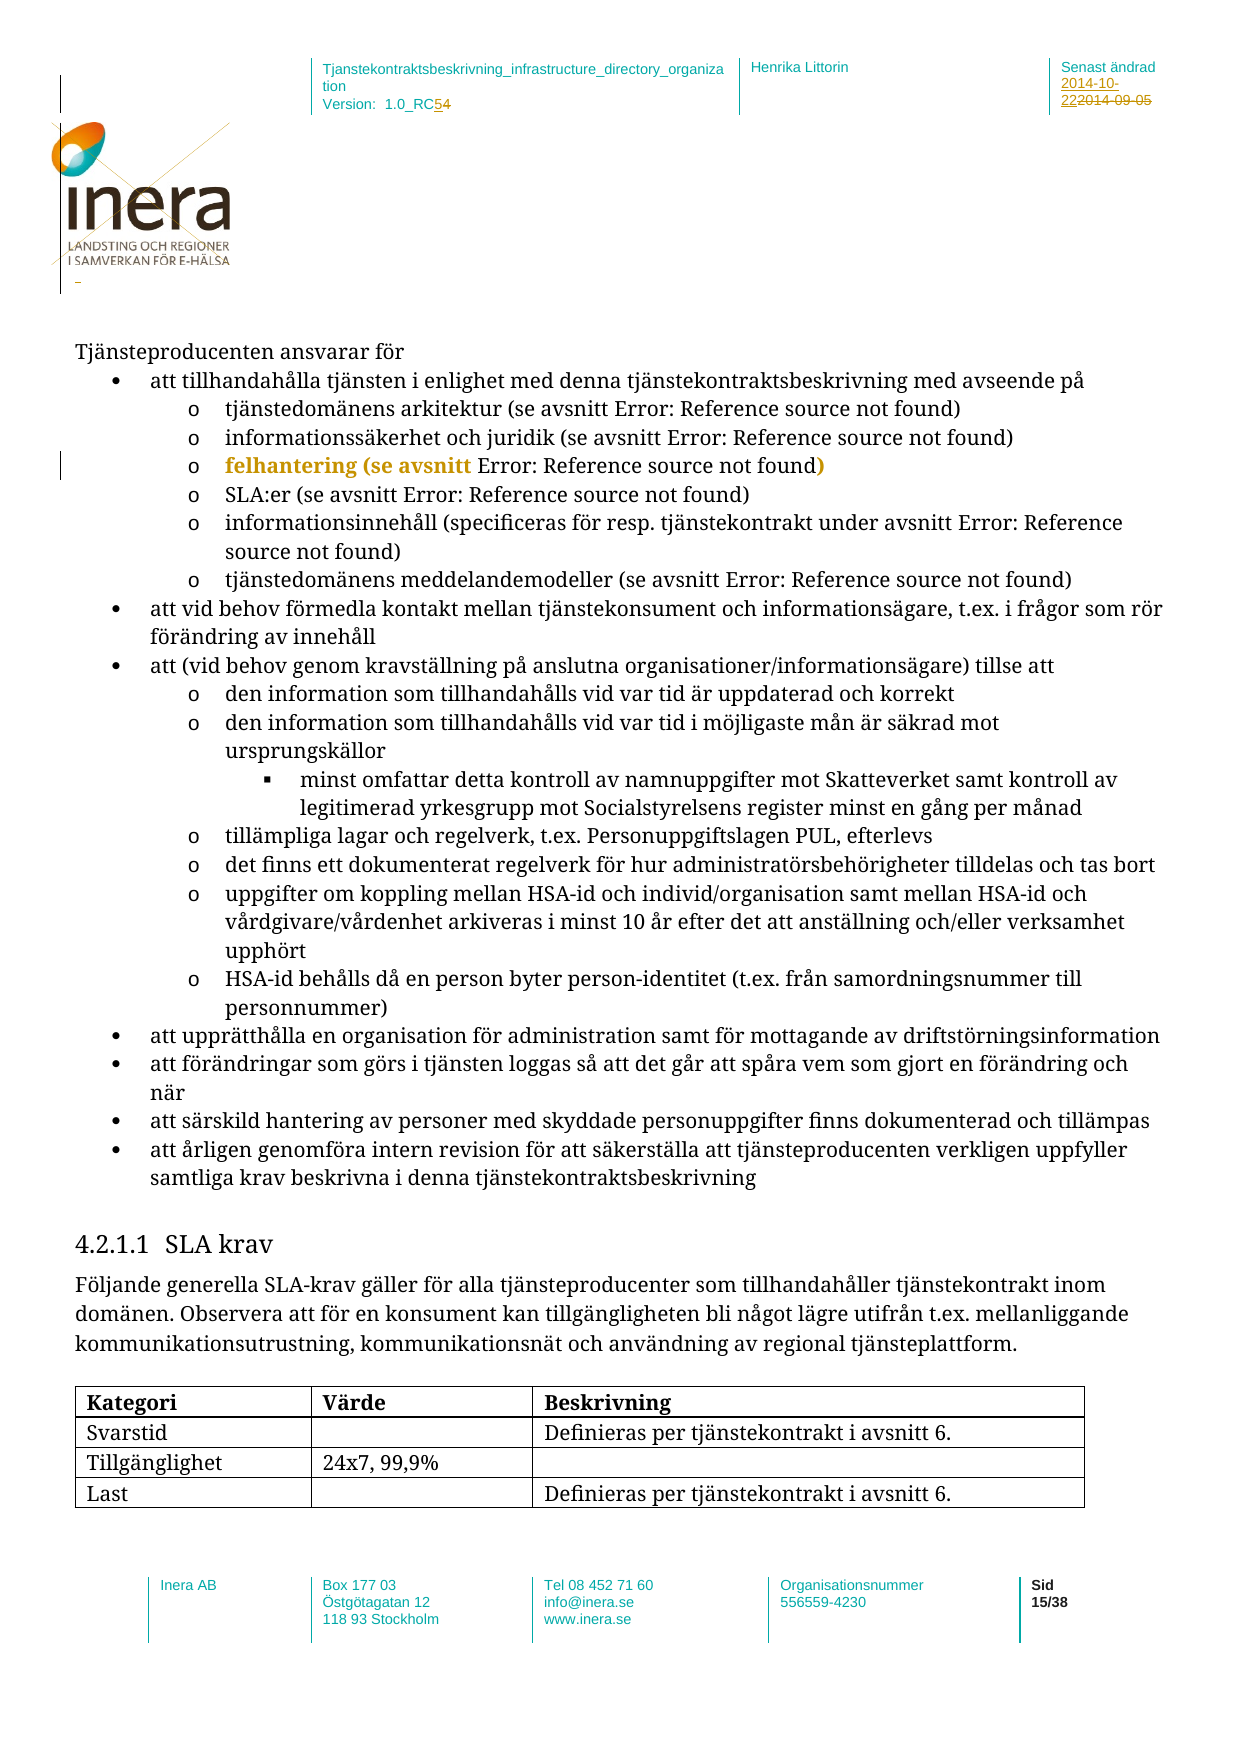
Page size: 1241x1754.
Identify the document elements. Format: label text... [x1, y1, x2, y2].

table_header Kategori [76, 1387, 311, 1416]
table_cell Definieras per tjänstekontrakt i avsnitt 6. [533, 1478, 1084, 1507]
text Tjänsteproducenten ansvarar för [75, 337, 1165, 366]
picture [61, 122, 229, 193]
table_cell Definieras per tjänstekontrakt i avsnitt 6. [533, 1418, 1084, 1447]
picture [53, 122, 60, 128]
table_cell 24x7, 99,9% [312, 1448, 532, 1477]
text Följande generella SLA-krav gäller för alla tjänsteproducenter som tillhandahåller tjänstekontrakt inom domänen. Observera att för en konsument kan tillgängligheten bli något lägre utifrån t.ex. mellanliggande kommunikationsutrustning, kommunikationsnät och användning av regional tjänsteplattform. [75, 1269, 1165, 1357]
list tillämpliga lagar och regelverk, t.ex. Personuppgiftslagen PUL, efterlevs [187, 822, 1165, 850]
list att förändringar som görs i tjänsten loggas så att det går att spåra vem som gjort en förändring och när [112, 1049, 1165, 1106]
list tjänstedomänens arkitektur (se avsnitt ) [187, 394, 1165, 423]
list det finns ett dokumenterat regelverk för hur administratörsbehörigheter tilldelas och tas bort [187, 850, 1165, 879]
list HSA-id behålls då en person byter person-identitet (t.ex. från samordningsnummer till personnummer) [187, 964, 1165, 1021]
subtitle SLA krav [75, 1227, 1165, 1261]
list att (vid behov genom kravställning på anslutna organisationer/informationsägare) tillse att [112, 651, 1165, 679]
picture [61, 132, 139, 256]
table_cell Last [76, 1478, 311, 1507]
list tjänstedomänens meddelandemodeller (se avsnitt ) [187, 565, 1165, 594]
picture [142, 124, 230, 264]
picture [53, 259, 60, 265]
list att tillhandahålla tjänsten i enlighet med denna tjänstekontraktsbeskrivning med avseende på [112, 366, 1165, 394]
list den information som tillhandahålls vid var tid i möjligaste mån är säkrad mot ursprungskällor [187, 708, 1165, 765]
list den information som tillhandahålls vid var tid är uppdaterad och korrekt [187, 679, 1165, 708]
picture [51, 124, 60, 264]
list informationssäkerhet och juridik (se avsnitt ) [187, 423, 1165, 451]
table_cell Svarstid [76, 1418, 311, 1447]
list att vid behov förmedla kontakt mellan tjänstekonsument och informationsägare, t.ex. i frågor som rör förändring av innehåll [112, 594, 1165, 651]
picture [61, 195, 228, 265]
list SLA:er (se avsnitt ) [187, 480, 1165, 508]
list att upprätthålla en organisation för administration samt för mottagande av driftstörningsinformation [112, 1021, 1165, 1049]
table_cell Tillgänglighet [76, 1448, 311, 1477]
table_header Värde [312, 1387, 532, 1416]
list att årligen genomföra intern revision för att säkerställa att tjänsteproducenten verkligen uppfyller samtliga krav beskrivna i denna tjänstekontraktsbeskrivning [112, 1135, 1165, 1192]
table_header Beskrivning [533, 1387, 1084, 1416]
table_cell [533, 1448, 1084, 1477]
table_cell [312, 1418, 532, 1447]
list felhantering (se avsnitt ) [187, 451, 1165, 480]
table_cell [312, 1478, 532, 1507]
list informationsinnehåll (specificeras för resp. tjänstekontrakt under avsnitt ) [187, 508, 1165, 565]
list minst omfattar detta kontroll av namnuppgifter mot Skatteverket samt kontroll av legitimerad yrkesgrupp mot Socialstyrelsens register minst en gång per månad [262, 765, 1165, 822]
list uppgifter om koppling mellan HSA-id och individ/organisation samt mellan HSA-id och vårdgivare/vårdenhet arkiveras i minst 10 år efter det att anställning och/eller verksamhet upphört [187, 879, 1165, 964]
list att särskild hantering av personer med skyddade personuppgifter finns dokumenterad och tillämpas [112, 1106, 1165, 1135]
